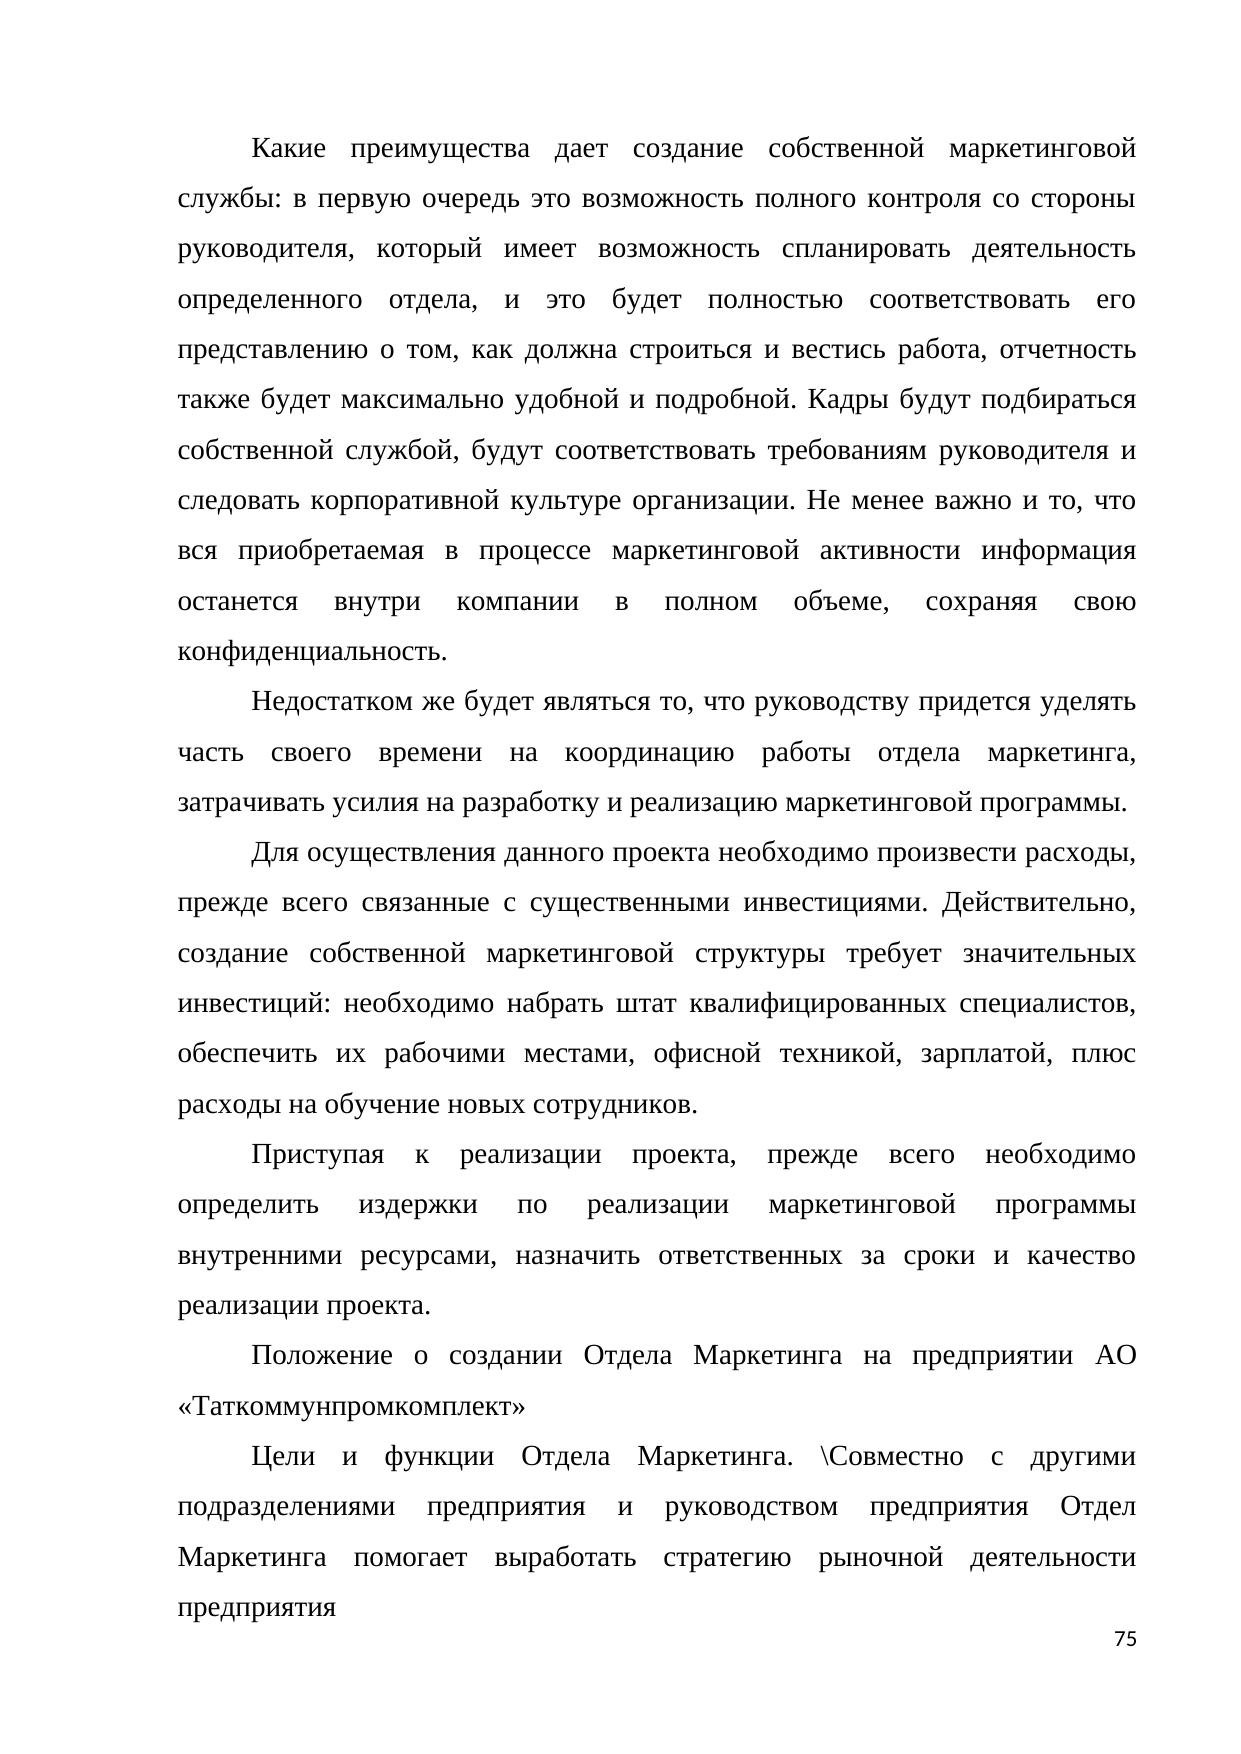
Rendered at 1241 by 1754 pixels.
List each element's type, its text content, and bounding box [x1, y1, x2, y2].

text Какие преимущества дает создание собственной маркетинговой службы: в первую очередь это возможность полного контроля со стороны руководителя, который имеет возможность спланировать деятельность определенного отдела, и это будет полностью соответствовать его представлению о том, как должна строиться и вестись работа, отчетность также будет максимально удобной и подробной. Кадры будут подбираться собственной службой, будут соответствовать требованиям руководителя и следовать корпоративной культуре организации. Не менее важно и то, что вся приобретаемая в процессе маркетинговой активности информация останется внутри компании в полном объеме, сохраняя свою конфиденциальность. [177, 130, 1137, 667]
text Положение о создании Отдела Маркетинга на предприятии АО «Таткоммунпромкомплект» [177, 1337, 1137, 1421]
text Цели и функции Отдела Маркетинга. \Совместно с другими подразделениями предприятия и руководством предприятия Отдел Маркетинга помогает выработать стратегию рыночной деятельности предприятия [177, 1438, 1137, 1622]
text Приступая к реализации проекта, прежде всего необходимо определить издержки по реализации маркетинговой программы внутренними ресурсами, назначить ответственных за сроки и качество реализации проекта. [177, 1136, 1137, 1321]
text Для осуществления данного проекта необходимо произвести расходы, прежде всего связанные с существенными инвестициями. Действительно, создание собственной маркетинговой структуры требует значительных инвестиций: необходимо набрать штат квалифицированных специалистов, обеспечить их рабочими местами, офисной техникой, зарплатой, плюс расходы на обучение новых сотрудников. [177, 834, 1137, 1119]
text Недостатком же будет являться то, что руководству придется уделять часть своего времени на координацию работы отдела маркетинга, затрачивать усилия на разработку и реализацию маркетинговой программы. [177, 683, 1137, 817]
